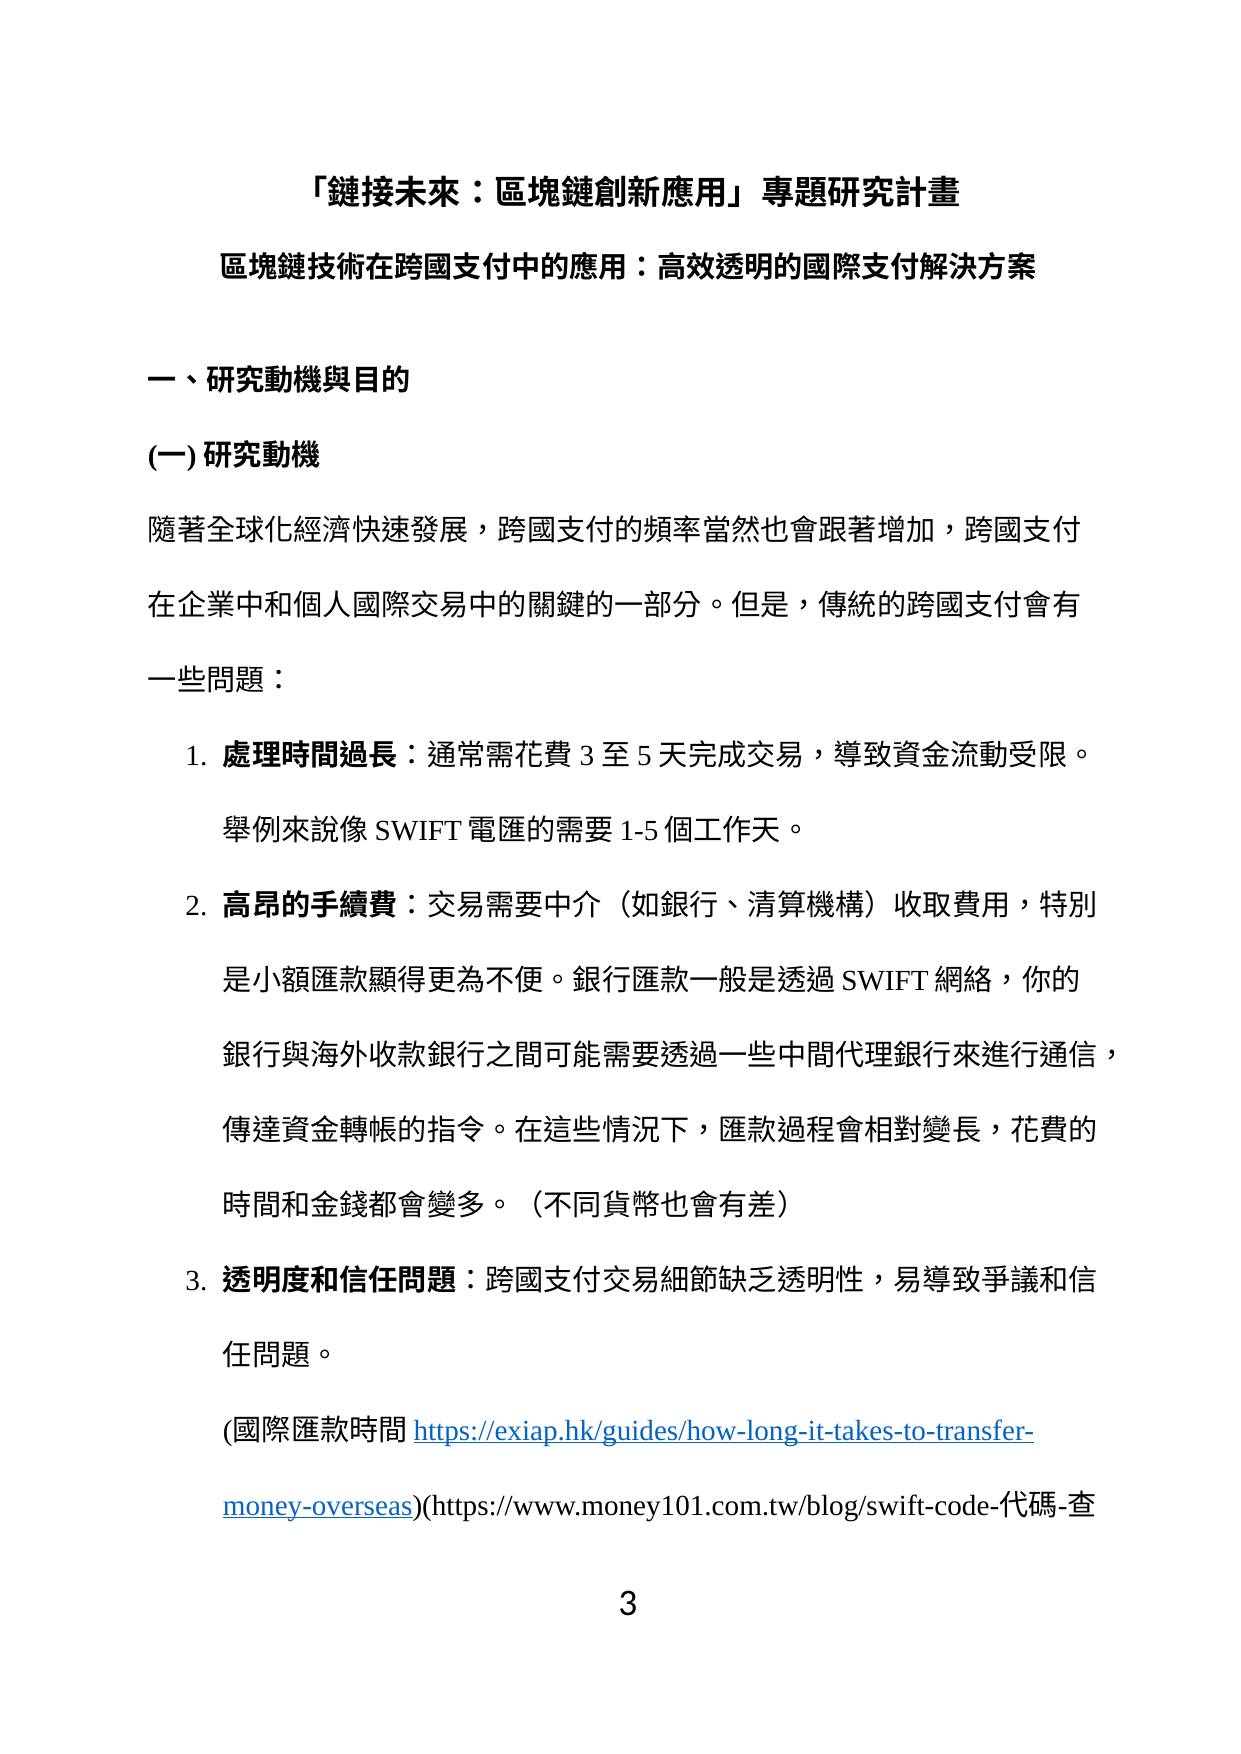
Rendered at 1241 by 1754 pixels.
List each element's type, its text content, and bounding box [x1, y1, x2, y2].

text 區塊鏈技術在跨國支付中的應用：高效透明的國際支付解決方案 [148, 227, 1107, 302]
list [223, 1390, 1107, 1540]
list 透明度和信任問題：跨國支付交易細節缺乏透明性，易導致爭議和信任問題。 [185, 1240, 1107, 1390]
text 隨著全球化經濟快速發展，跨國支付的頻率當然也會跟著增加，跨國支付在企業中和個人國際交易中的關鍵的一部分。但是，傳統的跨國支付會有一些問題： [148, 490, 1107, 715]
text 一、研究動機與目的 [148, 340, 1107, 415]
text 「鏈接未來：區塊鏈創新應用」專題研究計畫 [148, 152, 1107, 227]
list 高昂的手續費：交易需要中介（如銀行、清算機構）收取費用，特別是小額匯款顯得更為不便。銀行匯款一般是透過SWIFT網絡，你的銀行與海外收款銀行之間可能需要透過一些中間代理銀行來進行通信，傳達資金轉帳的指令。在這些情況下，匯款過程會相對變長，花費的時間和金錢都會變多。（不同貨幣也會有差） [185, 865, 1107, 1240]
list 處理時間過長：通常需花費 3 至 5 天完成交易，導致資金流動受限。舉例來說像SWIFT電匯的需要1-5個工作天。 [185, 715, 1107, 865]
text (一) 研究動機 [148, 415, 1107, 490]
